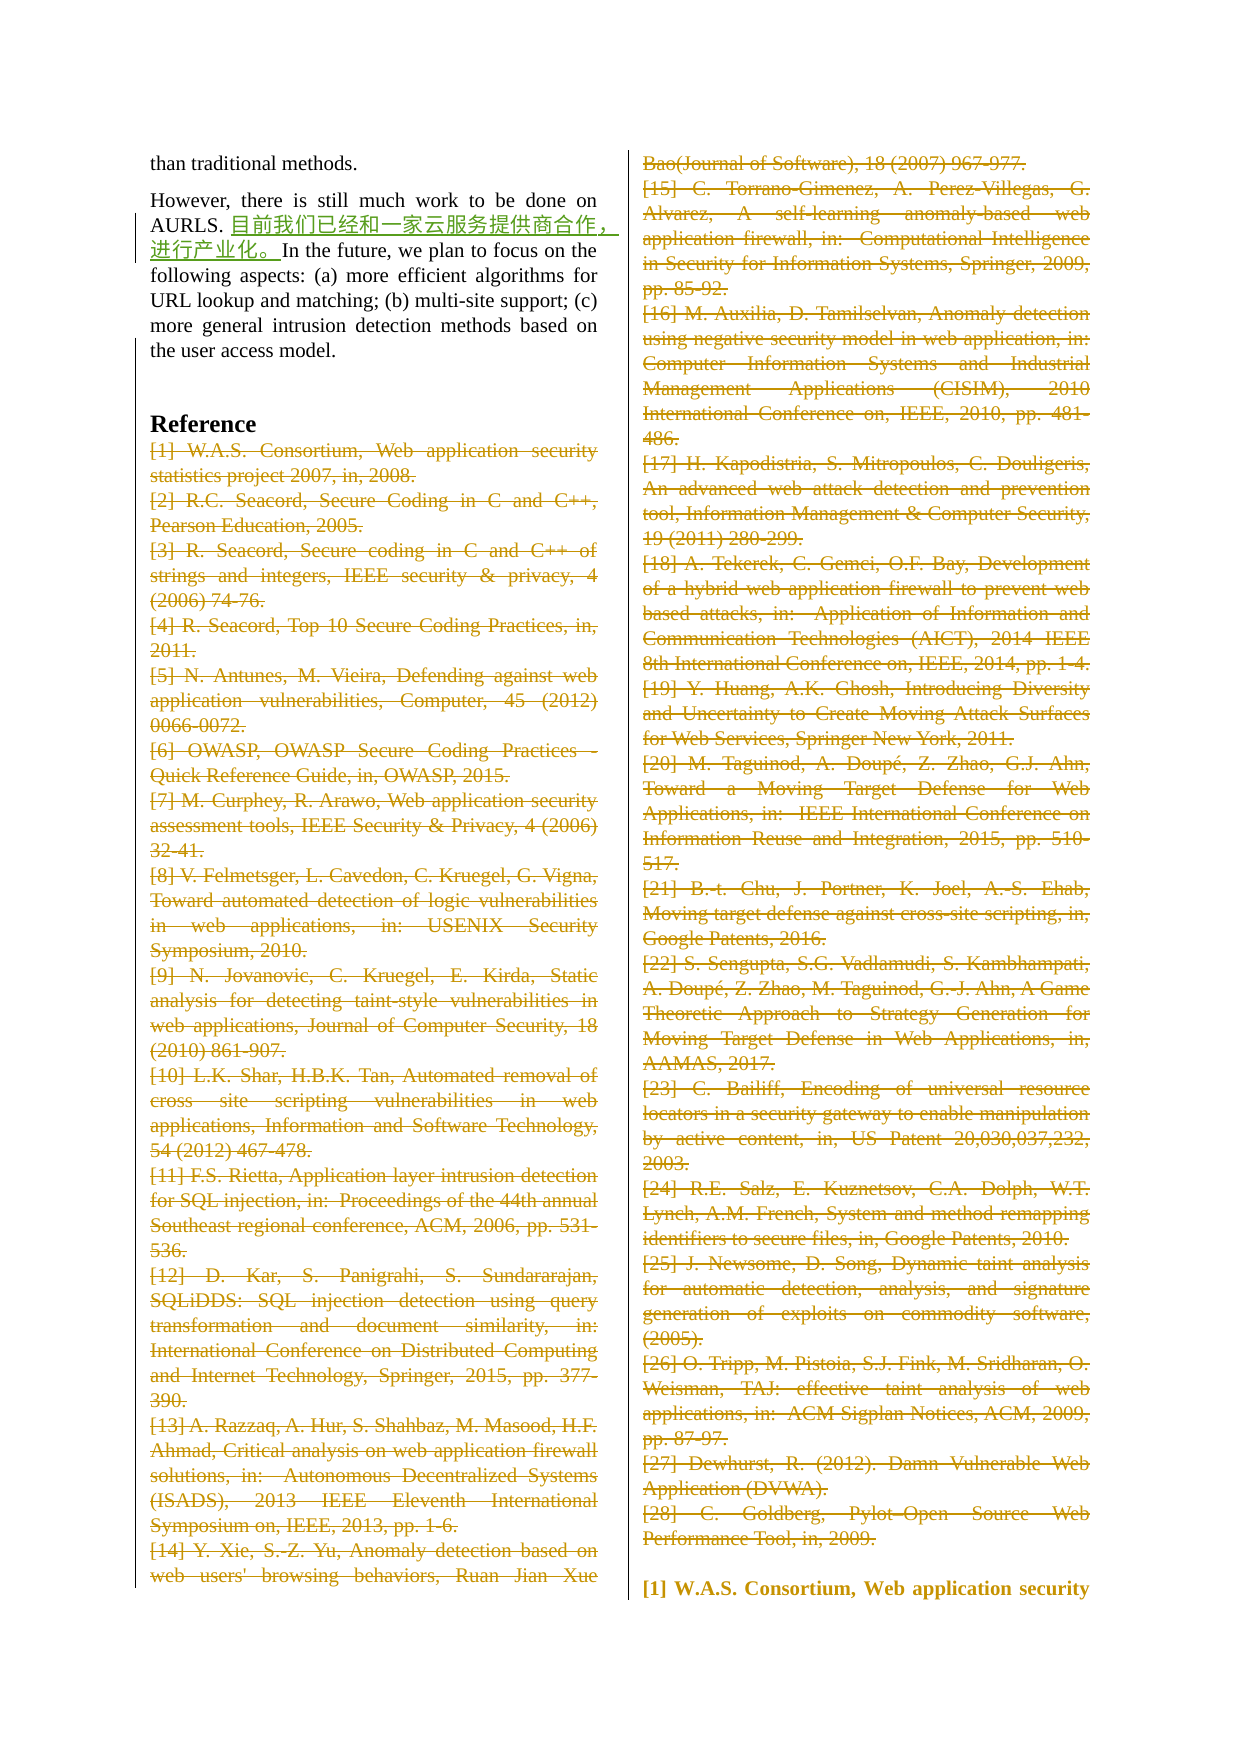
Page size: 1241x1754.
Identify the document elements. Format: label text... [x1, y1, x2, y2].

text [1] W.A.S. Consortium, Web application security statistics project 2007, in, 2008. [642, 1575, 1090, 1600]
text Reference [150, 412, 598, 437]
text However, there is still much work to be done on AURLS. In the future, we plan to focus on the following aspects: (a) more efficient algorithms for URL lookup and matching; (b) multi-site support; (c) more general intrusion detection methods based on the user access model. [150, 187, 598, 362]
text (3) AURLS is not signature-based, so is more flexible and effective in preventing unknown attacks than traditional methods. [150, 150, 598, 175]
